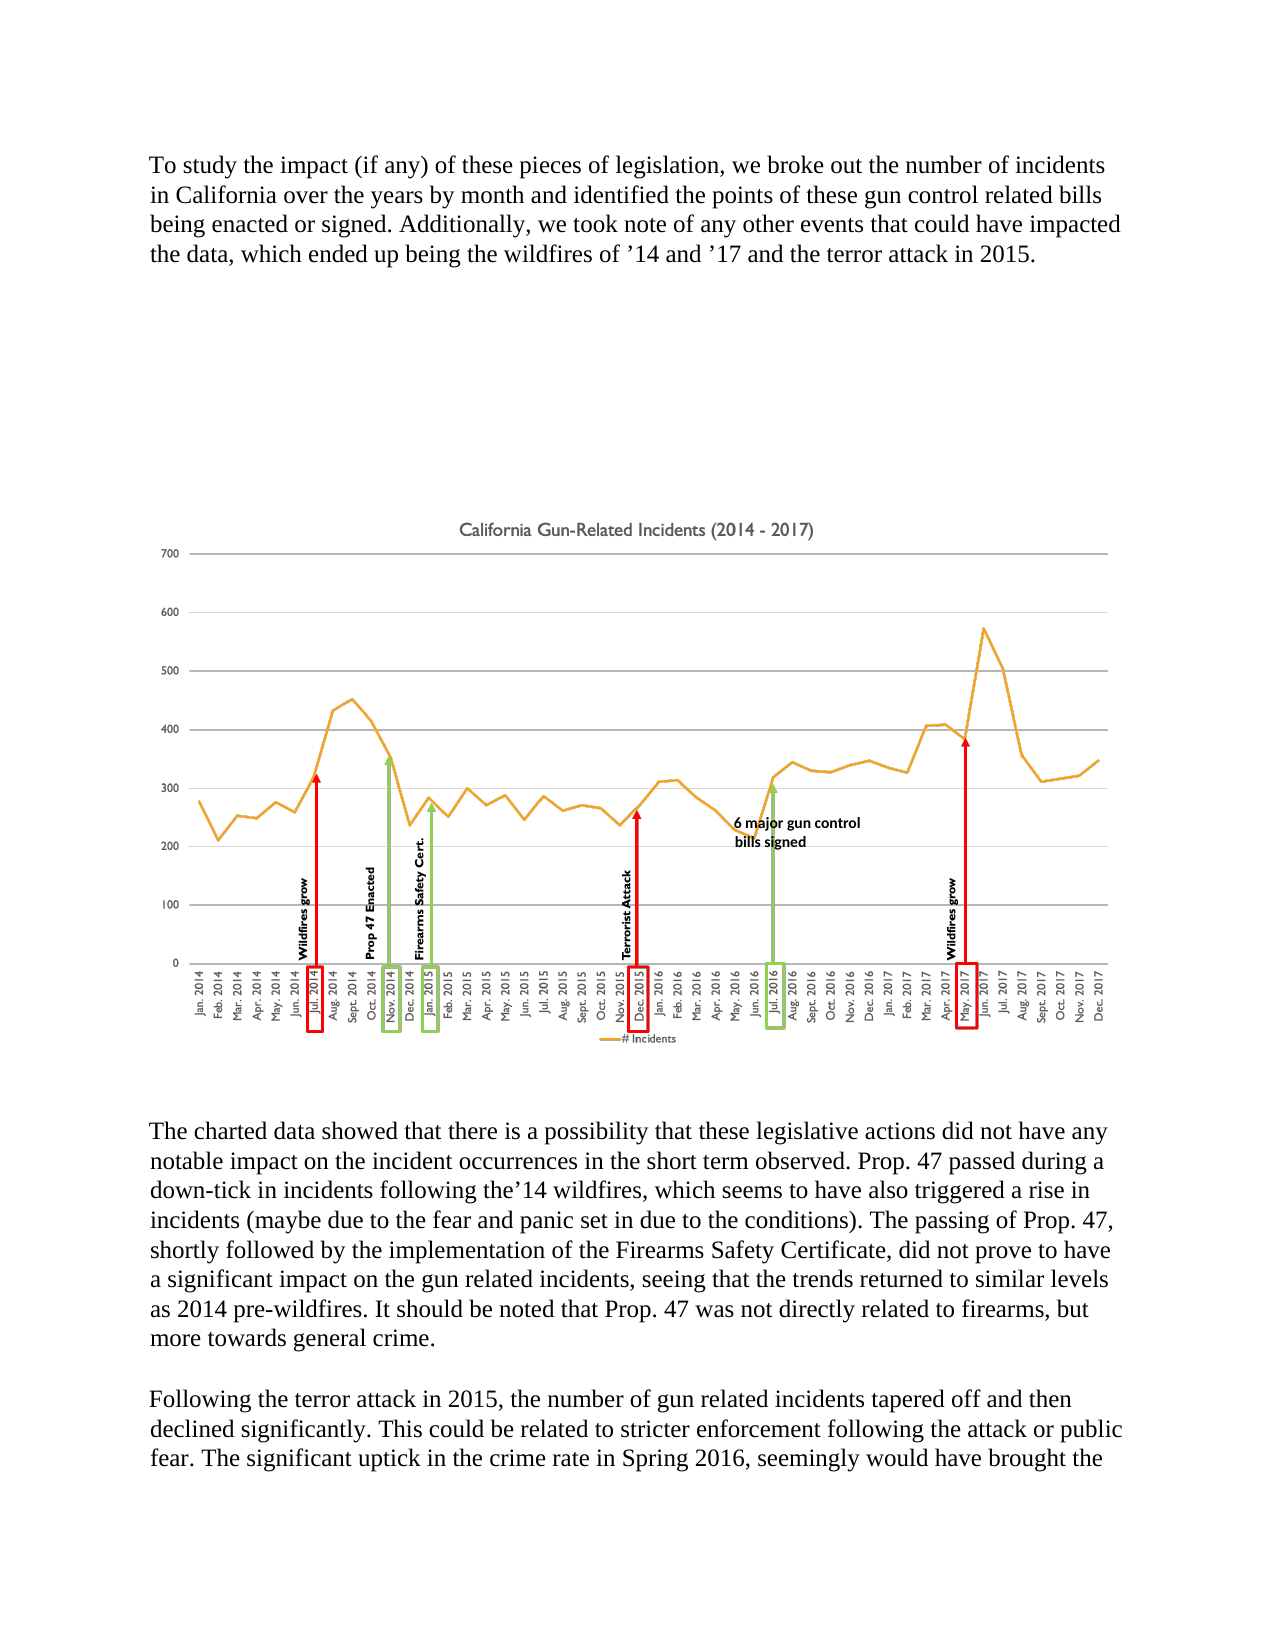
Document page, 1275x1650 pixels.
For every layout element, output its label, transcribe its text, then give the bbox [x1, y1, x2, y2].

text The charted data showed that there is a possibility that these legislative actions did not have any notable impact on the incident occurrences in the short term observed. Prop. 47 passed during a down-tick in incidents following the’14 wildfires, which seems to have also triggered a rise in incidents (maybe due to the fear and panic set in due to the conditions). The passing of Prop. 47, shortly followed by the implementation of the Firearms Safety Certificate, did not prove to have a significant impact on the gun related incidents, seeing that the trends returned to similar levels as 2014 pre-wildfires. It should be noted that Prop. 47 was not directly related to firearms, but more towards general crime. [149, 1116, 1125, 1352]
picture [154, 511, 1119, 1055]
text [149, 1384, 1125, 1472]
text To study the impact (if any) of these pieces of legislation, we broke out the number of incidents in California over the years by month and identified the points of these gun control related bills being enacted or signed. Additionally, we took note of any other events that could have impacted the data, which ended up being the wildfires of ’14 and ’17 and the terror attack in 2015. [149, 150, 1125, 268]
